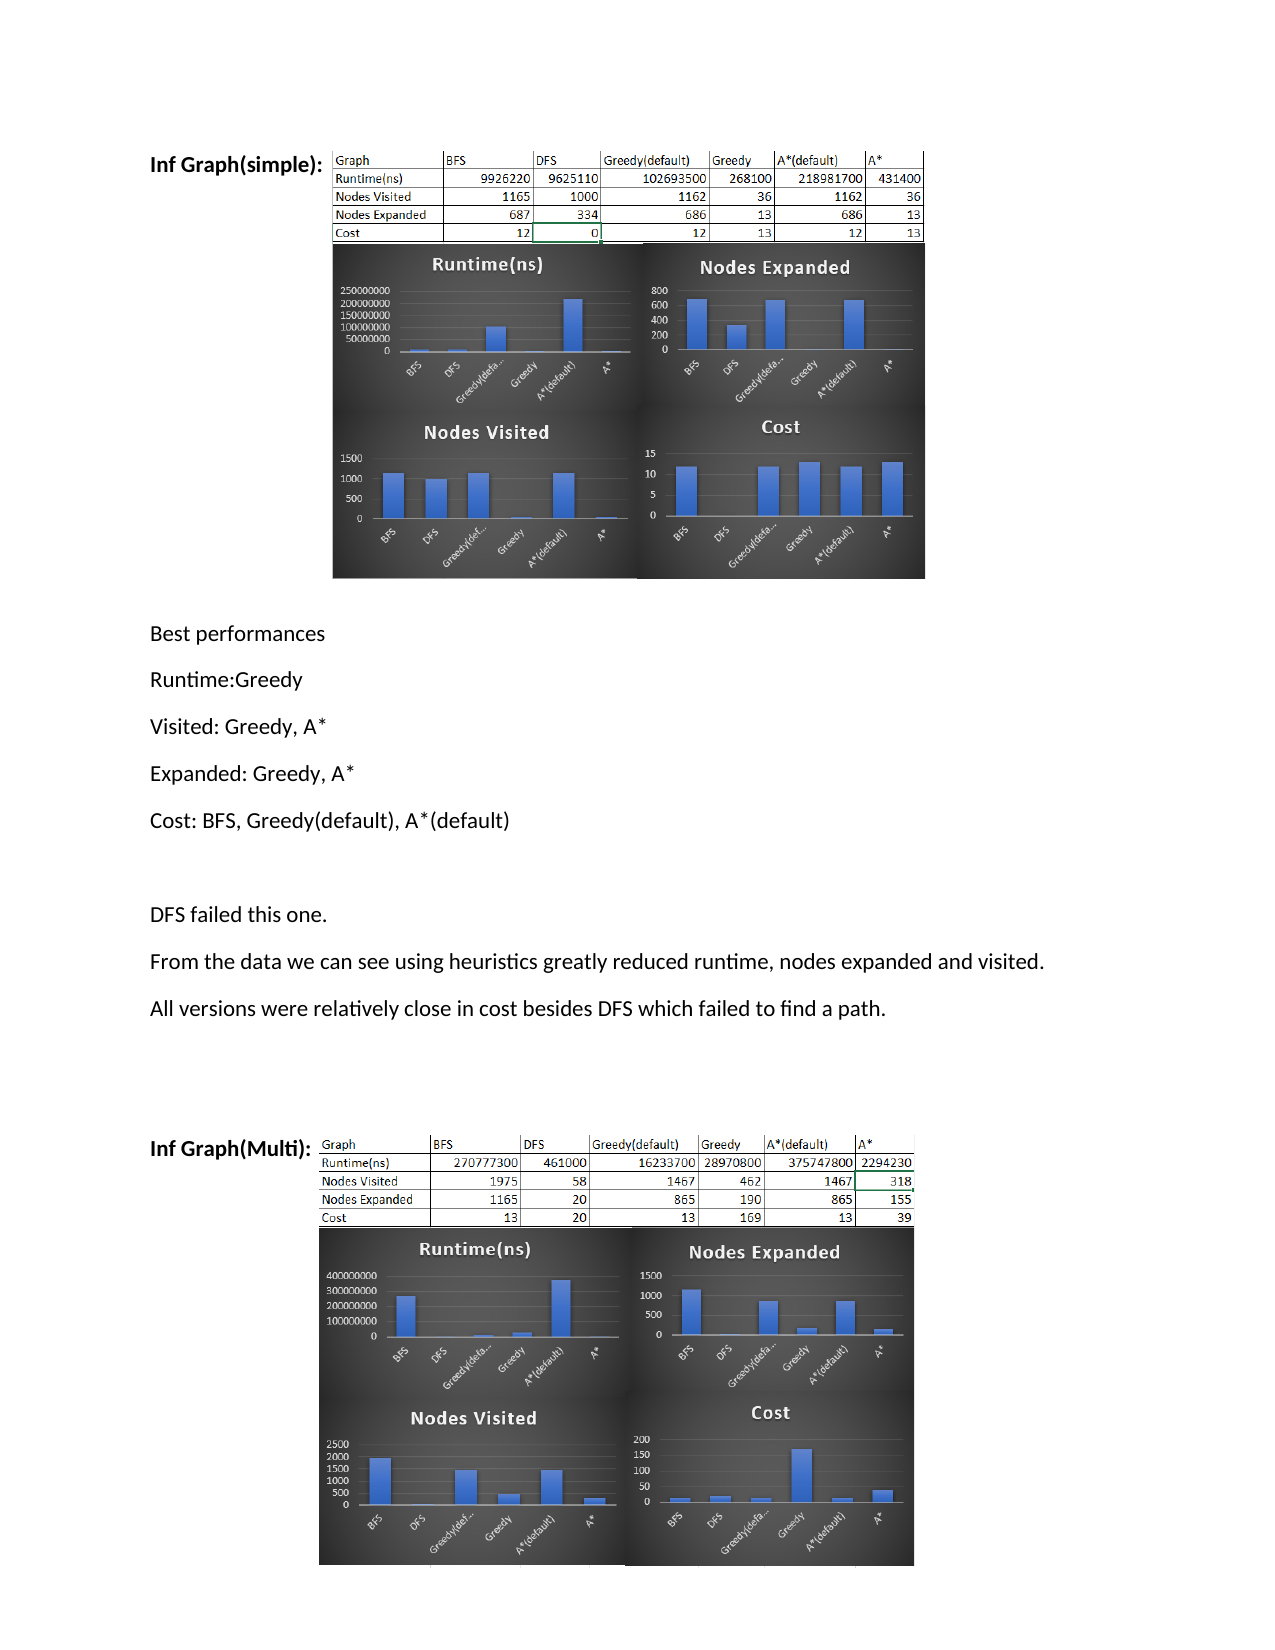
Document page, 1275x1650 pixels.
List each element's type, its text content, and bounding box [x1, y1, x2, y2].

text DFS failed this one. [150, 900, 1125, 928]
text From the data we can see using heuristics greatly reduced runtime, nodes expanded and visited. [150, 947, 1125, 975]
text Cost: BFS, Greedy(default), A*(default) [150, 806, 1125, 834]
text Expanded: Greedy, A* [150, 759, 1125, 787]
text Inf Graph(simple): [150, 150, 1125, 178]
text Best performances [150, 619, 1125, 647]
picture [319, 1135, 915, 1568]
text Runtime:Greedy [150, 666, 1125, 694]
picture [332, 151, 926, 579]
text Inf Graph(Multi): [150, 1134, 1125, 1162]
text All versions were relatively close in cost besides DFS which failed to find a path. [150, 994, 1125, 1022]
text Visited: Greedy, A* [150, 712, 1125, 741]
